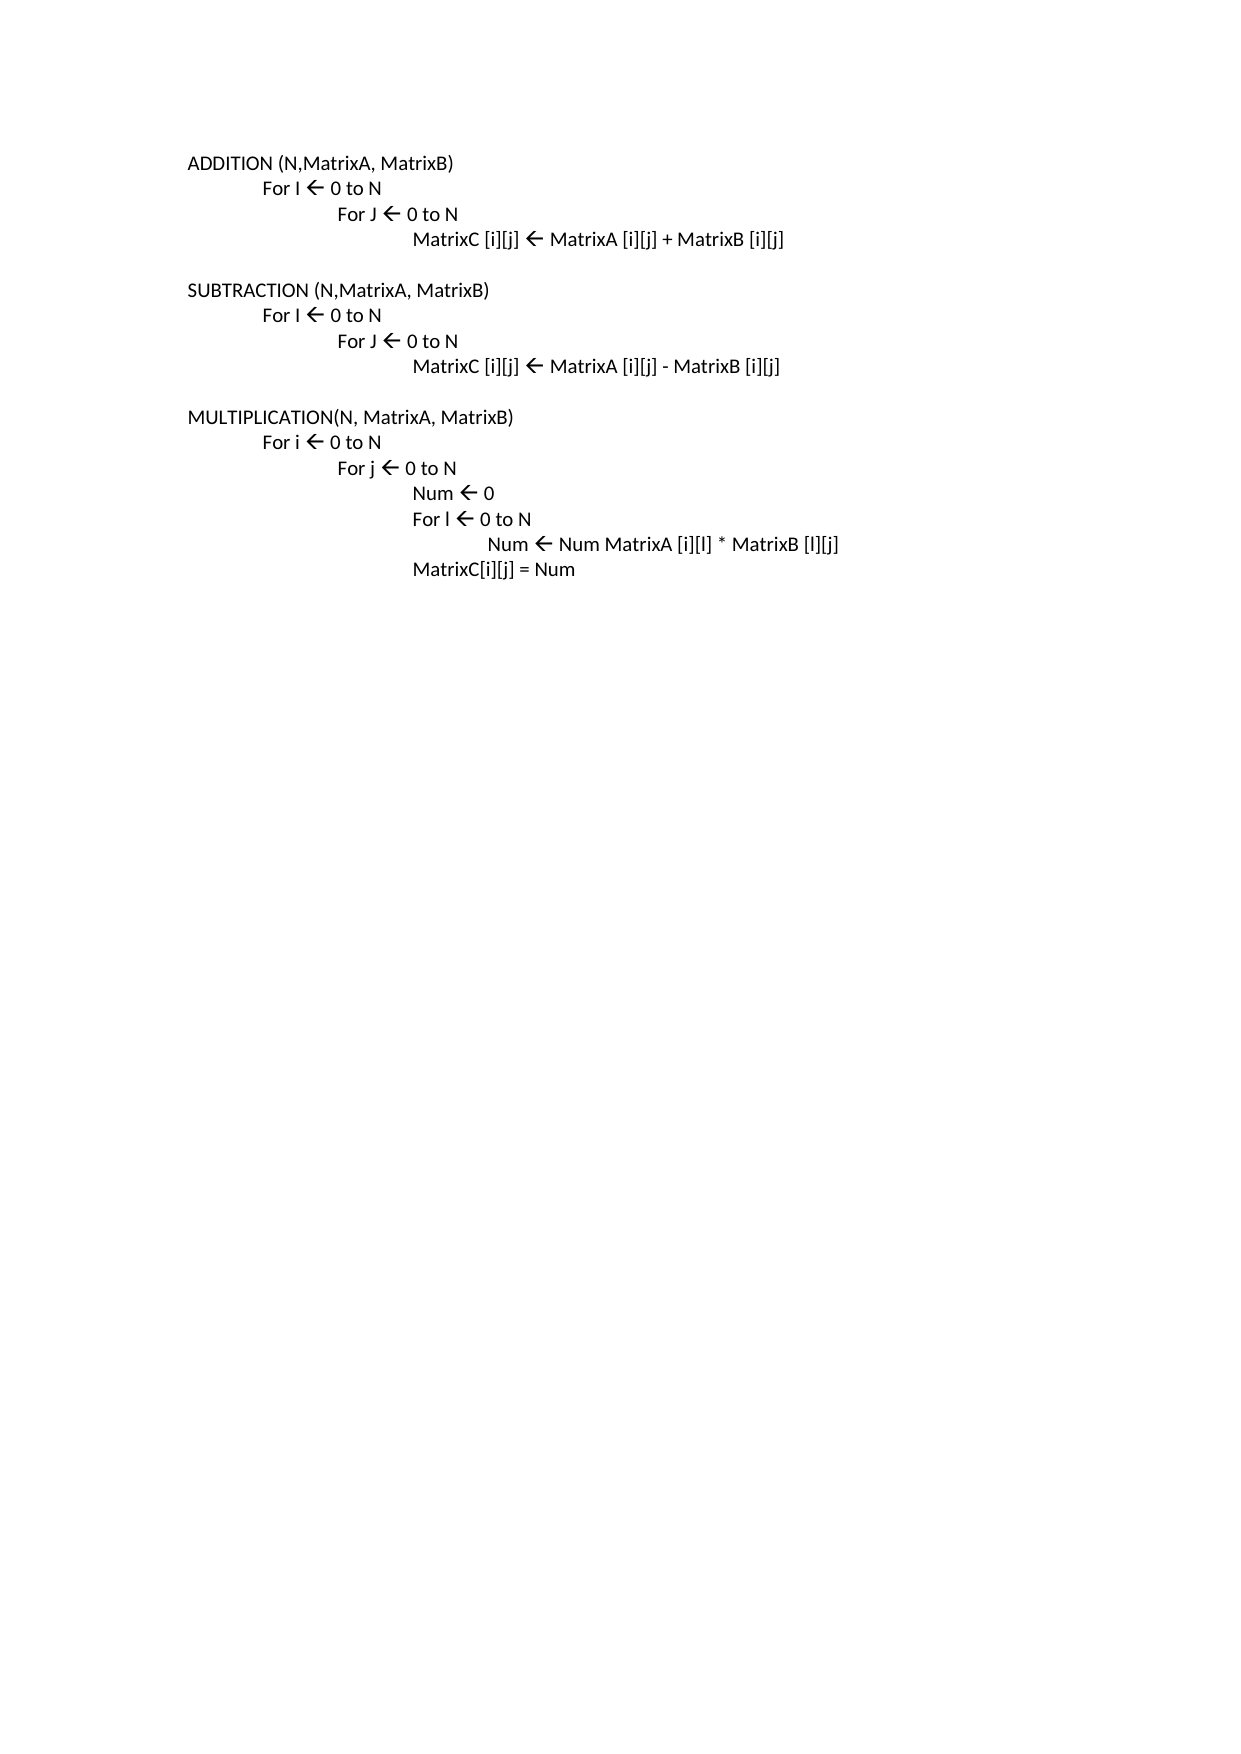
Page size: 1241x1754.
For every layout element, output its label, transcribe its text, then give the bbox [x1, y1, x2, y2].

text MULTIPLICATION(N, MatrixA, MatrixB) [187, 404, 1053, 429]
text ADDITION (N,MatrixA, MatrixB) [187, 150, 1053, 175]
text For i 0 to N [187, 429, 1053, 455]
text MatrixC [i][j] MatrixA [i][j] - MatrixB [i][j] [187, 353, 1053, 379]
text SUBTRACTION (N,MatrixA, MatrixB) [187, 277, 1053, 302]
text For J 0 to N [187, 201, 1053, 226]
text Num Num MatrixA [i][l] * MatrixB [l][j] [187, 531, 1053, 557]
text MatrixC [i][j] MatrixA [i][j] + MatrixB [i][j] [187, 226, 1053, 252]
text For j 0 to N [187, 455, 1053, 480]
text For I 0 to N [187, 302, 1053, 328]
text For J 0 to N [187, 328, 1053, 353]
text MatrixC[i][j] = Num [187, 557, 1053, 582]
text For l 0 to N [187, 506, 1053, 531]
text For I 0 to N [187, 175, 1053, 201]
text Num 0 [187, 480, 1053, 506]
